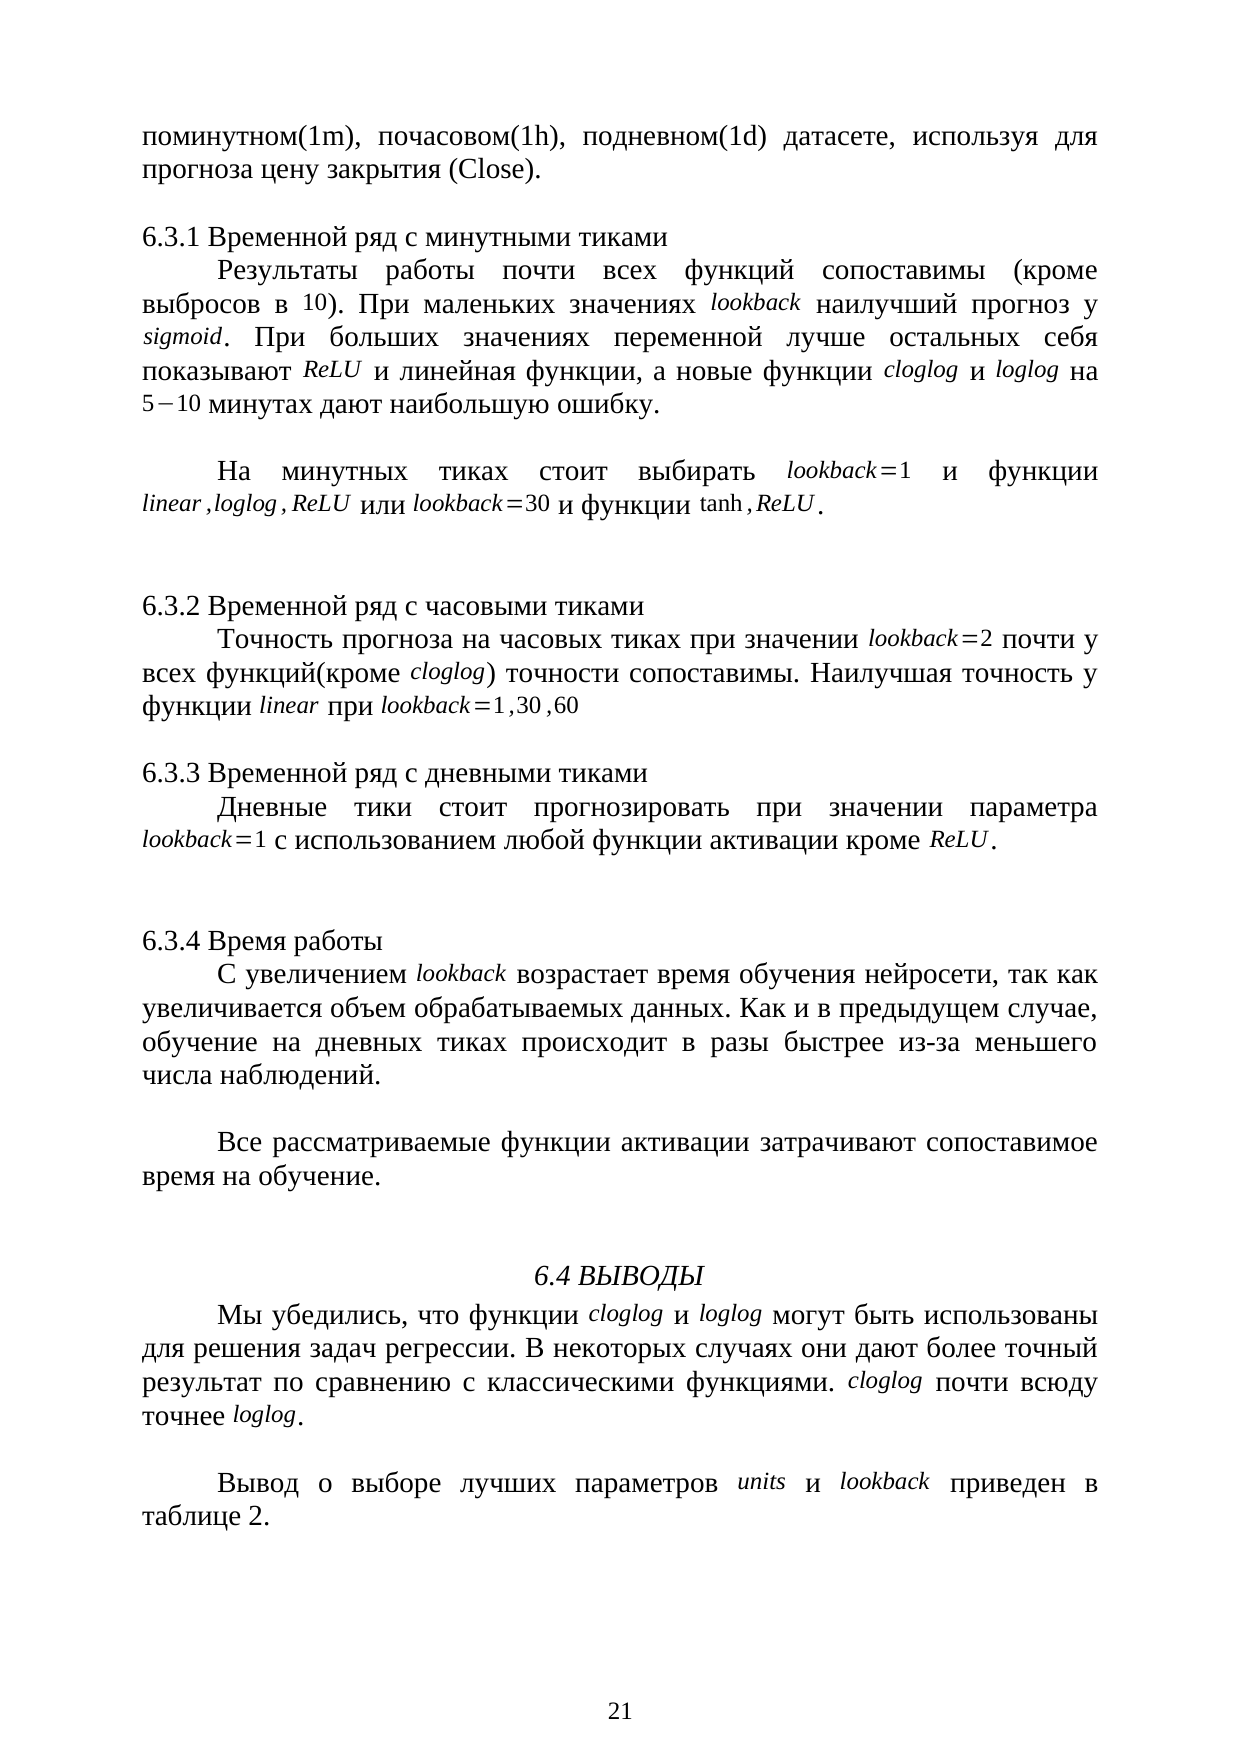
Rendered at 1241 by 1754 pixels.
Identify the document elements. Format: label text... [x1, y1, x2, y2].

text 6.3.2 Временной ряд с часовыми тиками [142, 588, 1098, 621]
text Дневные тики стоит прогнозировать при значении параметра с использованием любой функции активации кроме . [142, 789, 1098, 856]
text 6.3.3 Временной ряд с дневными тиками [142, 755, 1098, 789]
text Мы убедились, что функции и могут быть использованы для решения задач регрессии. В некоторых случаях они дают более точный результат по сравнению с классическими функциями. почти всюду точнее . [142, 1297, 1098, 1431]
text 6.3.1 Временной ряд с минутными тиками [142, 219, 1098, 252]
text На минутных тиках стоит выбирать и функции или и функции . [142, 453, 1098, 521]
text Результаты работы почти всех функций сопоставимы (кроме выбросов в ). При маленьких значениях наилучший прогноз у . При больших значениях переменной лучше остальных себя показывают и линейная функции, а новые функции и на минутах дают наибольшую ошибку. [142, 252, 1098, 420]
text Все рассматриваемые функции активации затрачивают сопоставимое время на обучение. [142, 1124, 1098, 1191]
text Точность прогноза на часовых тиках при значении почти у всех функций(кроме ) точности сопоставимы. Наилучшая точность у функции при [142, 621, 1098, 722]
text С увеличением возрастает время обучения нейросети, так как увеличивается объем обрабатываемых данных. Как и в предыдущем случае, обучение на дневных тиках происходит в разы быстрее из-за меньшего числа наблюдений. [142, 957, 1098, 1091]
text 6.3.4 Время работы [142, 923, 1098, 957]
subtitle 6.4 ВЫВОДЫ [142, 1258, 1098, 1292]
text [142, 118, 1098, 185]
text Вывод о выборе лучших параметров и приведен в таблице 2. [142, 1465, 1098, 1532]
